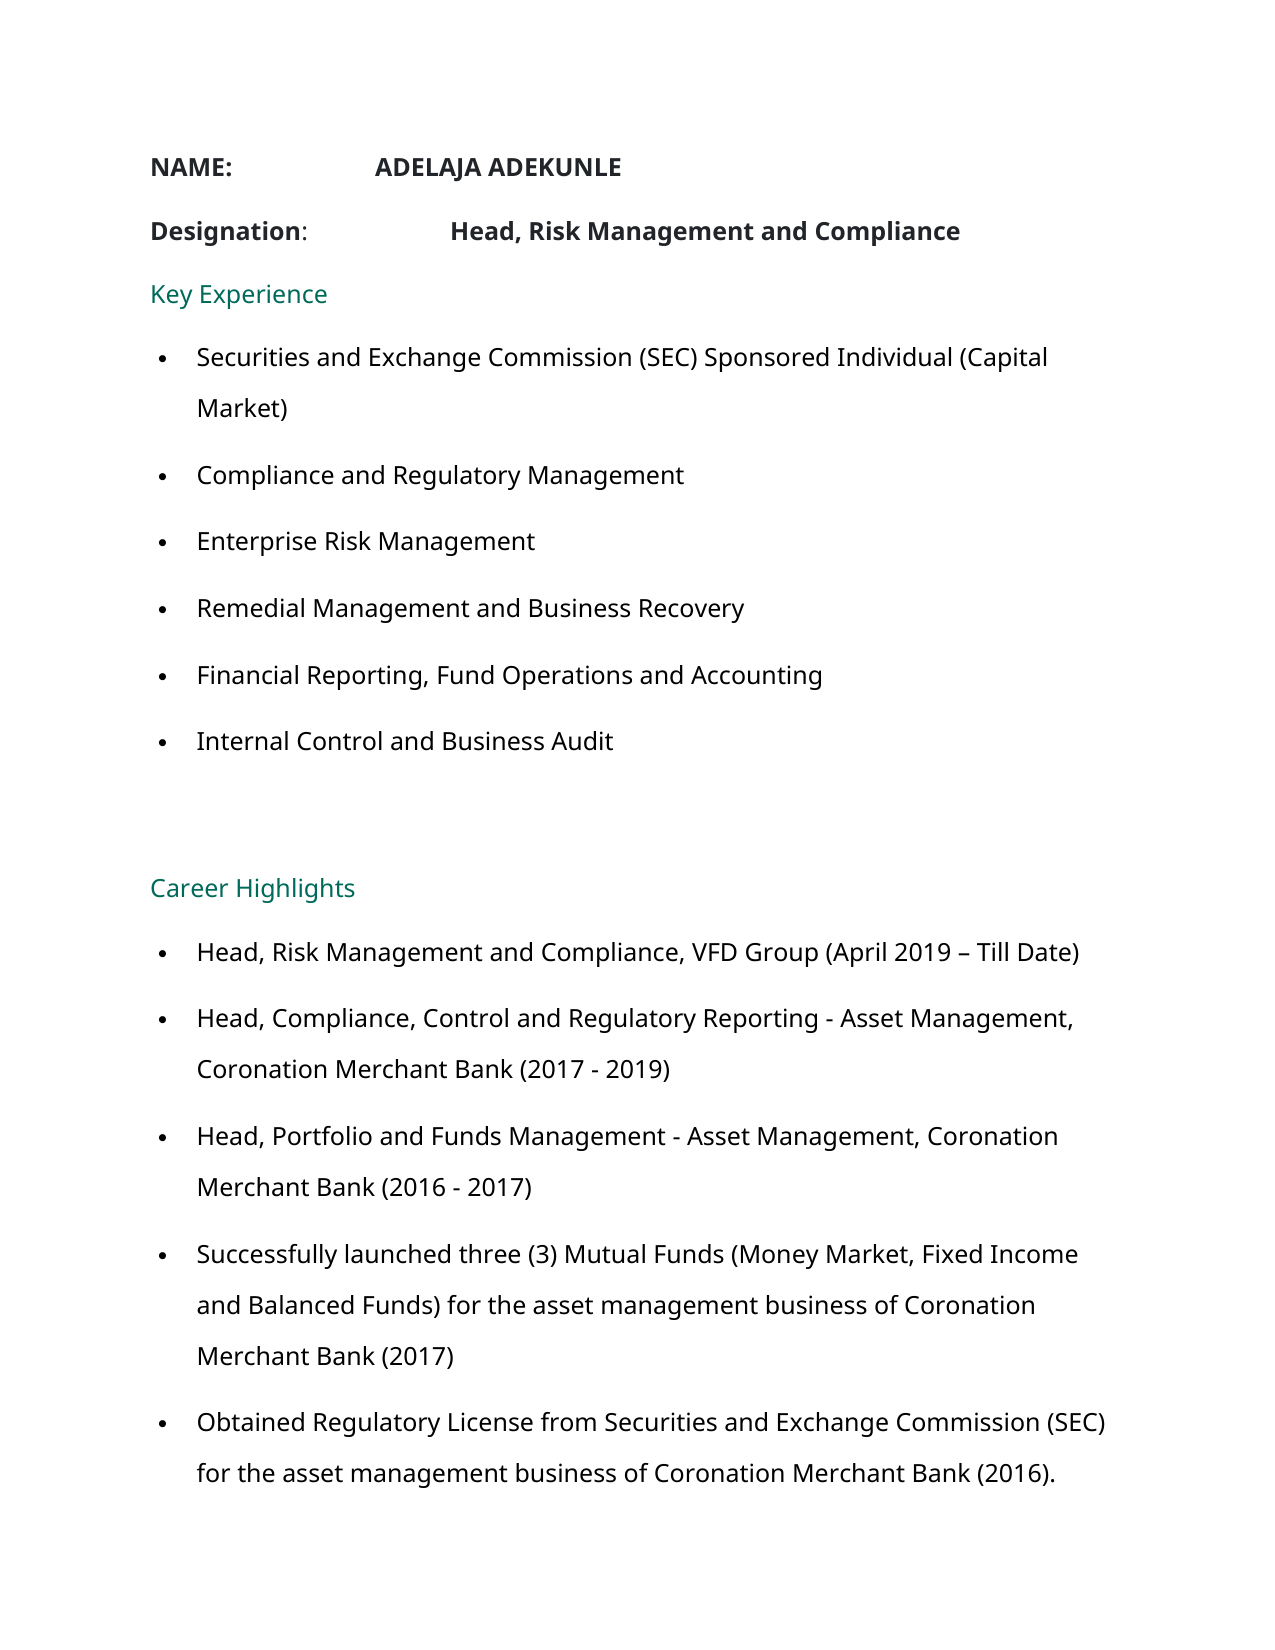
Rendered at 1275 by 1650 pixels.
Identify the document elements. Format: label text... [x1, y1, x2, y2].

list Internal Control and Business Audit [159, 724, 1125, 758]
text Key Experience [150, 276, 1125, 311]
list Head, Risk Management and Compliance, VFD Group (April 2019 – Till Date) [159, 934, 1125, 968]
list Head, Portfolio and Funds Management - Asset Management, Coronation Merchant Bank (2016 - 2017) [159, 1118, 1125, 1204]
text Designation: Head, Risk Management and Compliance [150, 213, 1125, 247]
list Remedial Management and Business Recovery [159, 591, 1125, 625]
list Compliance and Regulatory Management [159, 457, 1125, 491]
list Enterprise Risk Management [159, 524, 1125, 558]
list Securities and Exchange Commission (SEC) Sponsored Individual (Capital Market) [159, 340, 1125, 425]
list Obtained Regulatory License from Securities and Exchange Commission (SEC) for the asset management business of Coronation Merchant Bank (2016). [159, 1405, 1125, 1490]
text Career Highlights [150, 871, 1125, 905]
list Successfully launched three (3) Mutual Funds (Money Market, Fixed Income and Balanced Funds) for the asset management business of Coronation Merchant Bank (2017) [159, 1236, 1125, 1372]
text NAME: ADELAJA ADEKUNLE [150, 150, 1125, 184]
list Head, Compliance, Control and Regulatory Reporting - Asset Management, Coronation Merchant Bank (2017 - 2019) [159, 1001, 1125, 1086]
list Financial Reporting, Fund Operations and Accounting [159, 657, 1125, 691]
